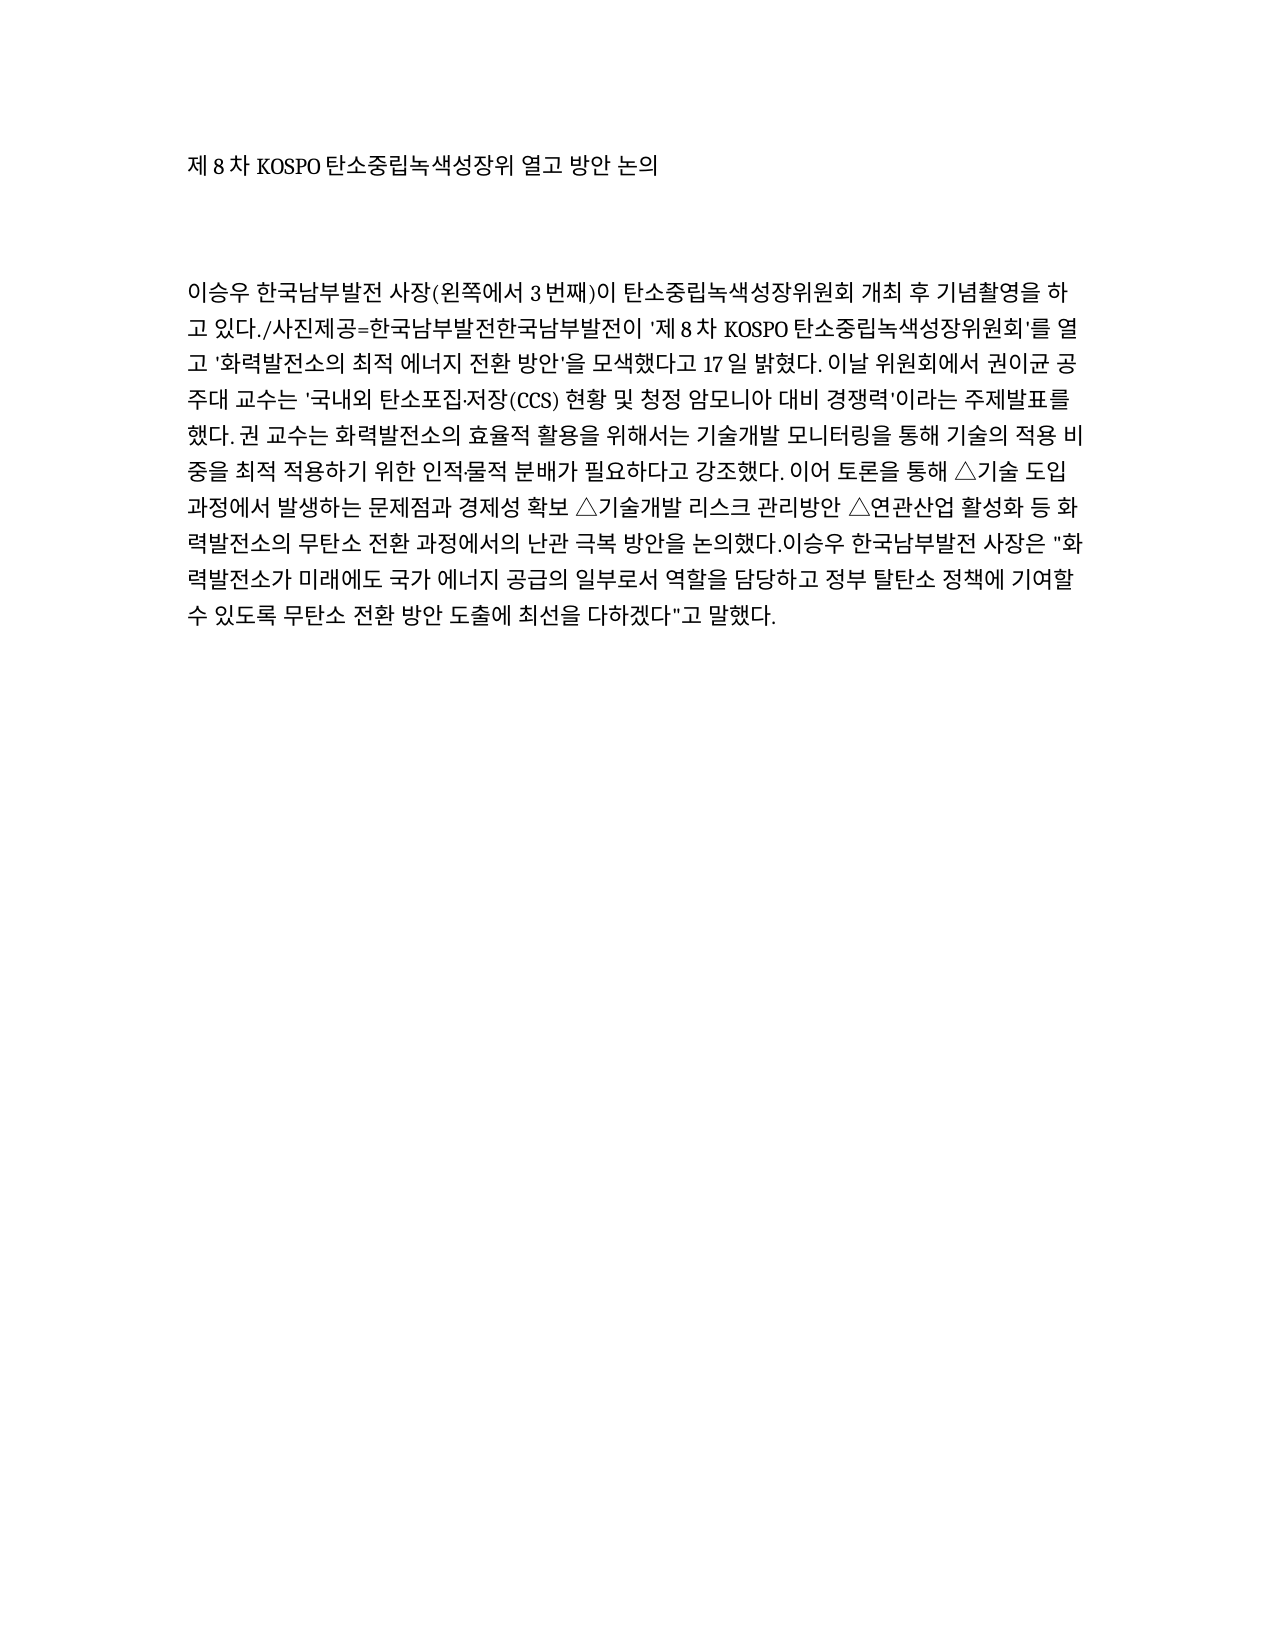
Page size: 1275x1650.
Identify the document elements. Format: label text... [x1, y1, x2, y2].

text 제8차 KOSPO 탄소중립녹색성장위 열고 방안 논의 이승우 한국남부발전 사장(왼쪽에서 3번째)이 탄소중립녹색성장위원회 개최 후 기념촬영을 하고 있다./사진제공=한국남부발전한국남부발전이 '제8차 KOSPO 탄소중립녹색성장위원회'를 열고 '화력발전소의 최적 에너지 전환 방안'을 모색했다고 17일 밝혔다. 이날 위원회에서 권이균 공주대 교수는 '국내외 탄소포집·저장(CCS) 현황 및 청정 암모니아 대비 경쟁력'이라는 주제발표를 했다. 권 교수는 화력발전소의 효율적 활용을 위해서는 기술개발 모니터링을 통해 기술의 적용 비중을 최적 적용하기 위한 인적·물적 분배가 필요하다고 강조했다. 이어 토론을 통해 △기술 도입과정에서 발생하는 문제점과 경제성 확보 △기술개발 리스크 관리방안 △연관산업 활성화 등 화력발전소의 무탄소 전환 과정에서의 난관 극복 방안을 논의했다.이승우 한국남부발전 사장은 "화력발전소가 미래에도 국가 에너지 공급의 일부로서 역할을 담당하고 정부 탈탄소 정책에 기여할 수 있도록 무탄소 전환 방안 도출에 최선을 다하겠다"고 말했다. [187, 150, 1087, 631]
